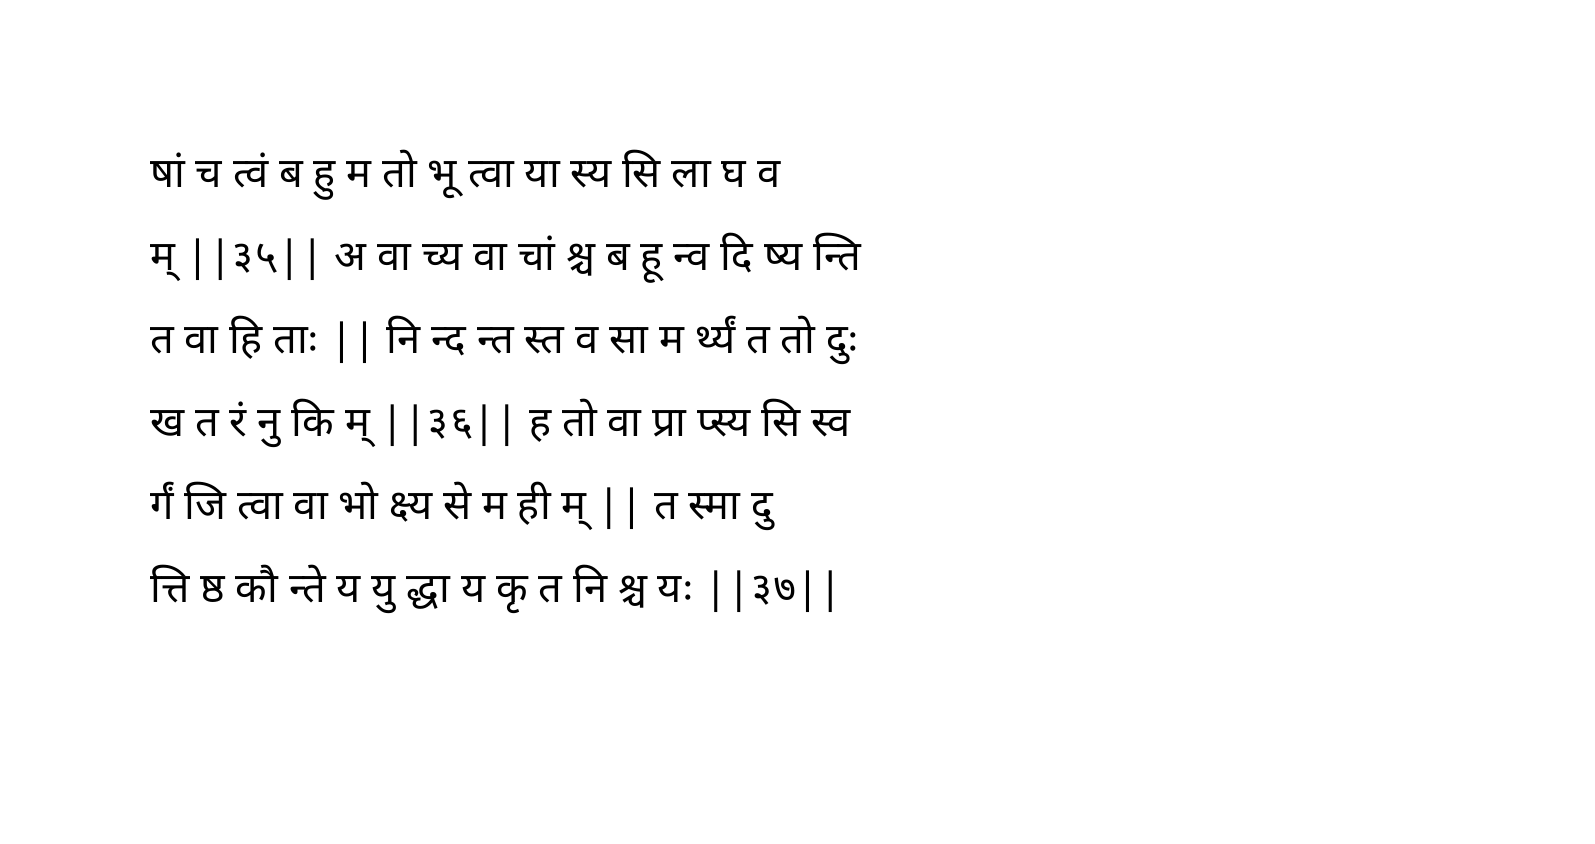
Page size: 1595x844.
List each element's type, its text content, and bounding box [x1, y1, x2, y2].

text षां च त्वं ब हु म तो भू त्वा या स्य सि ला घ व [150, 150, 1444, 204]
text म् ||३५|| अ वा च्य वा चां श्च ब हू न्व दि ष्य न्ति [150, 225, 1444, 287]
text त्ति ष्ठ कौ न्ते य यु द्धा य कृ त नि श्च यः ||३७|| [150, 558, 1444, 620]
text र्गं जि त्वा वा भो क्ष्य से म ही म् || त स्मा दु [150, 475, 1444, 537]
text त वा हि ताः || नि न्द न्त स्त व सा म र्थ्यं त तो दुः [150, 308, 1444, 370]
text ख त रं नु कि म् ||३६|| ह तो वा प्रा प्स्य सि स्व [150, 392, 1444, 453]
